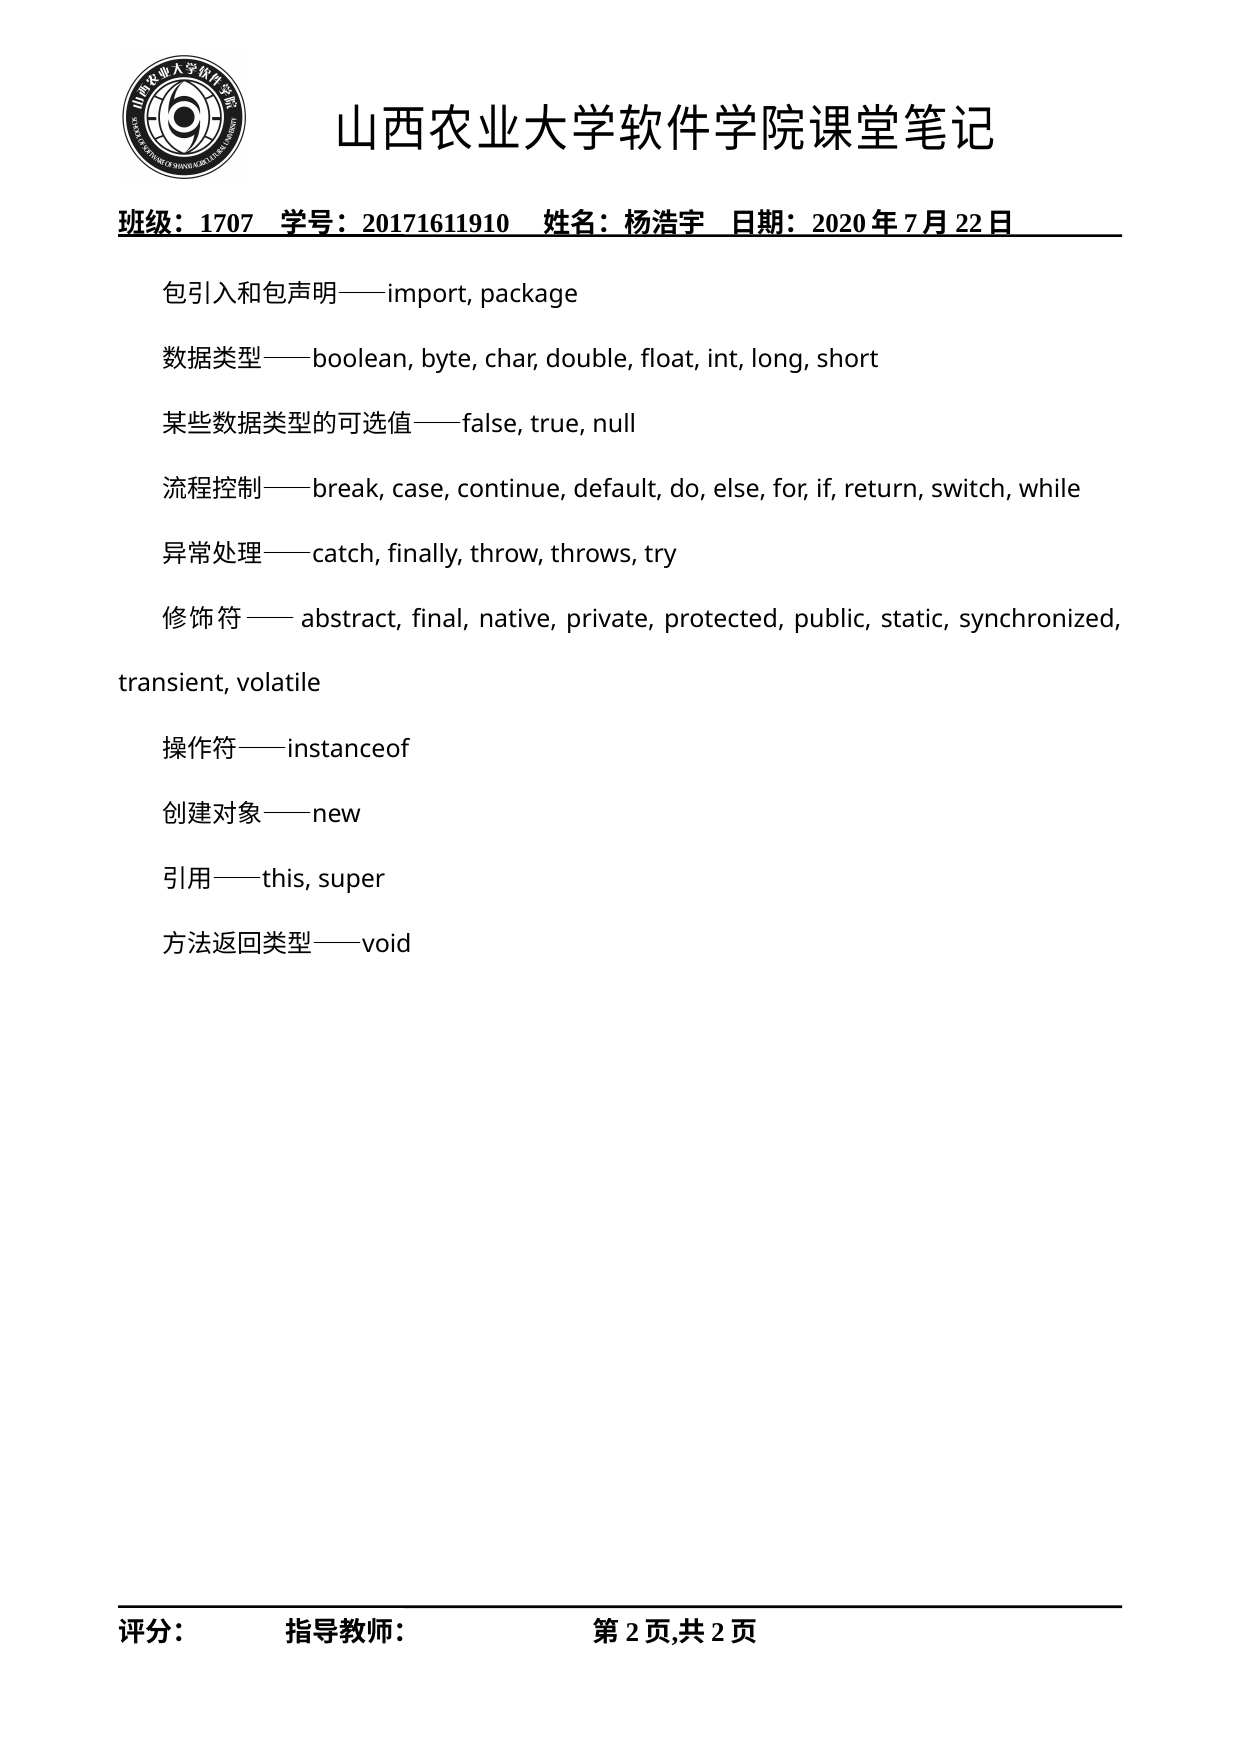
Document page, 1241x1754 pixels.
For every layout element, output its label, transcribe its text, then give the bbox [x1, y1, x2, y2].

text 包引入和包声明——import, package [118, 259, 1122, 324]
text 修饰符——abstract, final, native, private, protected, public, static, synchronized, transient, volatile [118, 584, 1122, 714]
text 操作符——instanceof [118, 714, 1122, 779]
text 引用——this, super [118, 844, 1122, 909]
text 某些数据类型的可选值——false, true, null [118, 389, 1122, 454]
text 异常处理——catch, finally, throw, throws, try [118, 519, 1122, 584]
text 流程控制——break, case, continue, default, do, else, for, if, return, switch, while [118, 454, 1122, 519]
text 创建对象——new [118, 779, 1122, 844]
text 方法返回类型——void [118, 909, 1122, 974]
picture [120, 53, 250, 181]
text 数据类型——boolean, byte, char, double, float, int, long, short [118, 324, 1122, 389]
